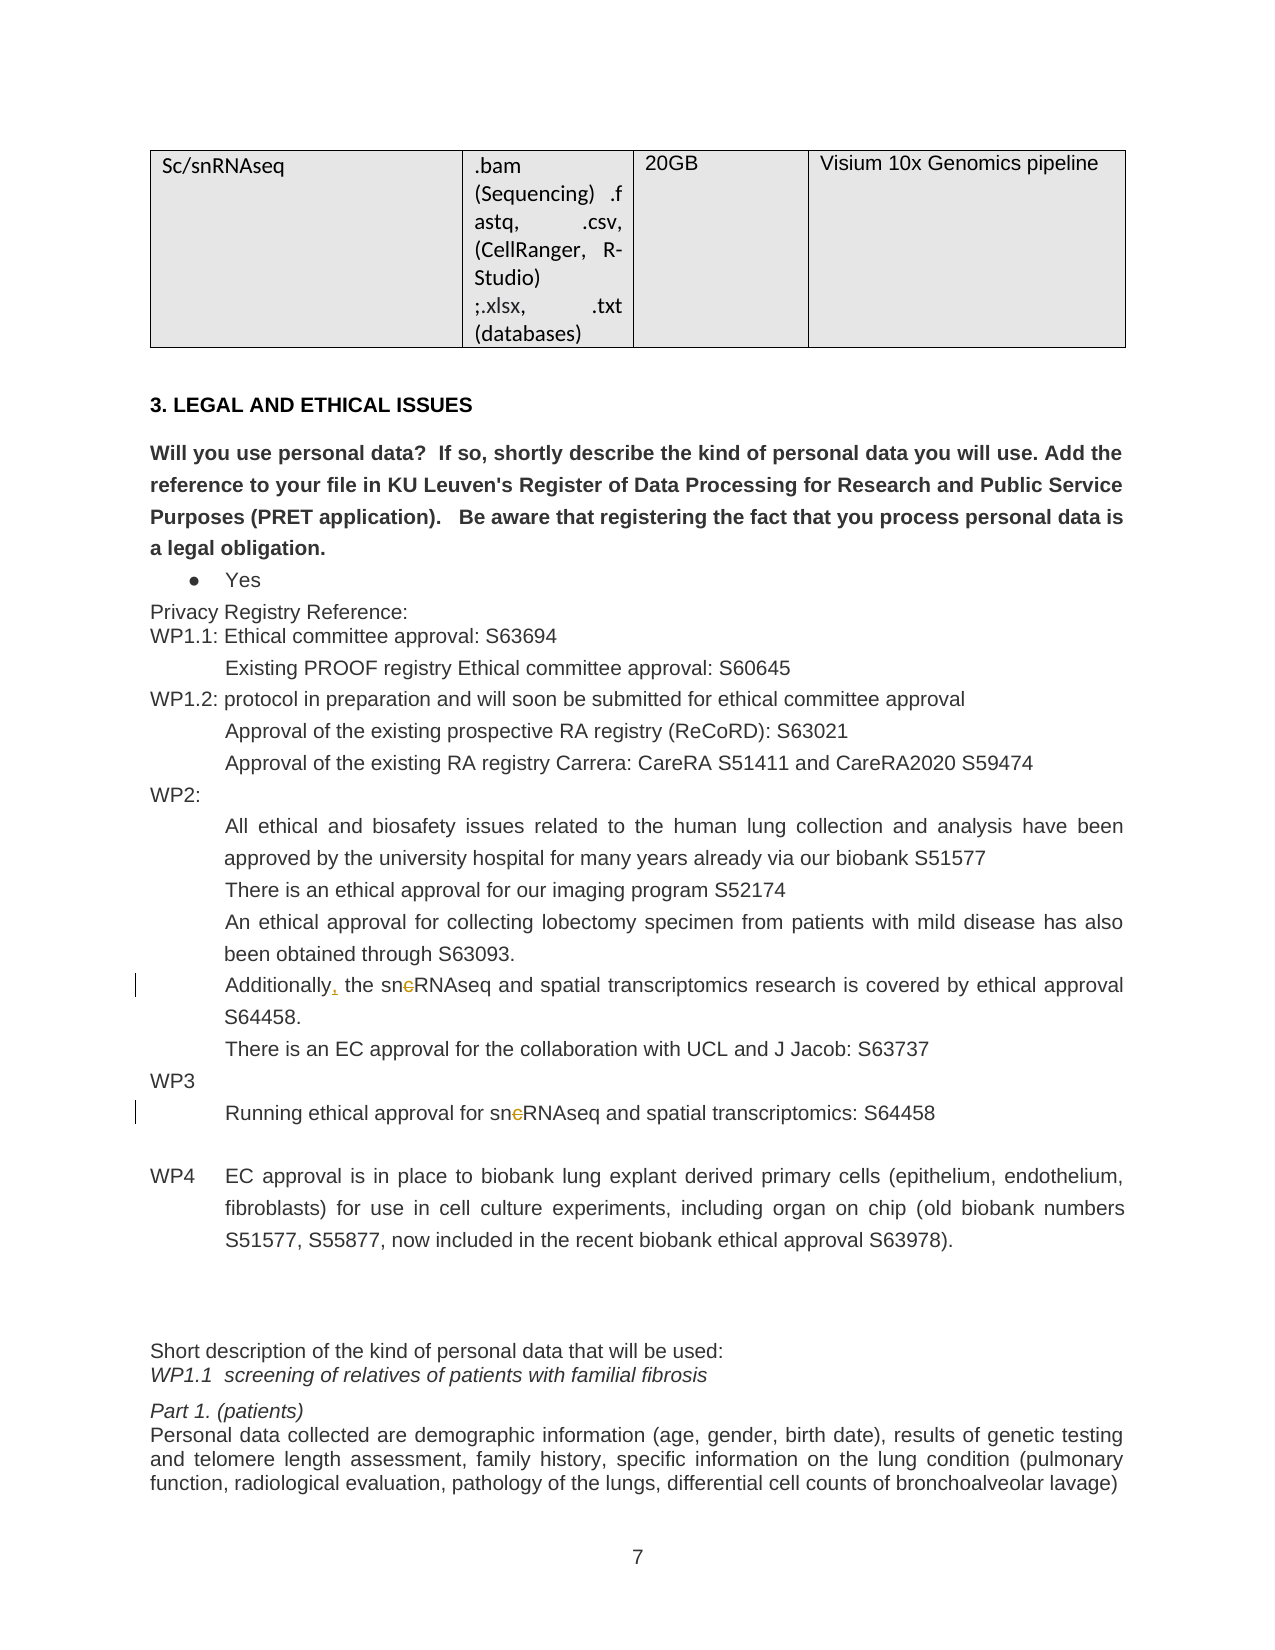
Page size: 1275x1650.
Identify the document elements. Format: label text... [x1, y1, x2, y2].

table_cell .bam (Sequencing) .fastq, .csv, (CellRanger, R-Studio);.xlsx, .txt (databases) [463, 151, 633, 347]
subtitle 3. LEGAL AND ETHICAL ISSUES [150, 392, 1125, 416]
text Approval of the existing prospective RA registry (ReCoRD): S63021 [150, 719, 1125, 743]
table_cell 20GB [634, 151, 808, 347]
text Privacy Registry Reference: [150, 600, 1125, 624]
text WP3 [150, 1068, 1125, 1092]
text WP2: [150, 783, 1125, 807]
text All ethical and biosafety issues related to the human lung collection and analysis have been approved by the university hospital for many years already via our biobank S51577 [224, 814, 1125, 870]
text Personal data collected are demographic information (age, gender, birth date), results of genetic testing and telomere length assessment, family history, specific information on the lung condition (pulmonary function, radiological evaluation, pathology of the lungs, differential cell counts of bronchoalveolar lavage) [150, 1423, 1125, 1494]
table_cell Visium 10x Genomics pipeline [809, 151, 1125, 347]
text Running ethical approval for snRNAseq and spatial transcriptomics: S64458 [150, 1100, 1125, 1124]
text There is an EC approval for the collaboration with UCL and J Jacob: S63737 [224, 1037, 1125, 1061]
text WP1.1 screening of relatives of patients with familial fibrosis [150, 1363, 1125, 1387]
list Yes [188, 568, 1125, 592]
table_cell Sc/snRNAseq [151, 151, 462, 347]
text Short description of the kind of personal data that will be used: [150, 1339, 1125, 1363]
text WP1.2: protocol in preparation and will soon be submitted for ethical committee approval [150, 687, 1125, 711]
text Existing PROOF registry Ethical committee approval: S60645 [150, 656, 1125, 679]
text There is an ethical approval for our imaging program S52174 [224, 878, 1125, 902]
text Approval of the existing RA registry Carrera: CareRA S51411 and CareRA2020 S59474 [150, 751, 1125, 775]
text Additionally the snRNAseq and spatial transcriptomics research is covered by ethical approval S64458. [224, 973, 1125, 1029]
text Will you use personal data? If so, shortly describe the kind of personal data you will use. Add the reference to your file in KU Leuven's Register of Data Processing for Research and Public Service Purposes (PRET application). Be aware that registering the fact that you process personal data is a legal obligation. [150, 441, 1125, 560]
text WP1.1: Ethical committee approval: S63694 [150, 624, 1125, 648]
text An ethical approval for collecting lobectomy specimen from patients with mild disease has also been obtained through S63093. [224, 910, 1125, 965]
text Part 1. (patients) [150, 1399, 1125, 1423]
text WP4 EC approval is in place to biobank lung explant derived primary cells (epithelium, endothelium, fibroblasts) for use in cell culture experiments, including organ on chip (old biobank numbers S51577, S55877, now included in the recent biobank ethical approval S63978). [150, 1164, 1125, 1251]
